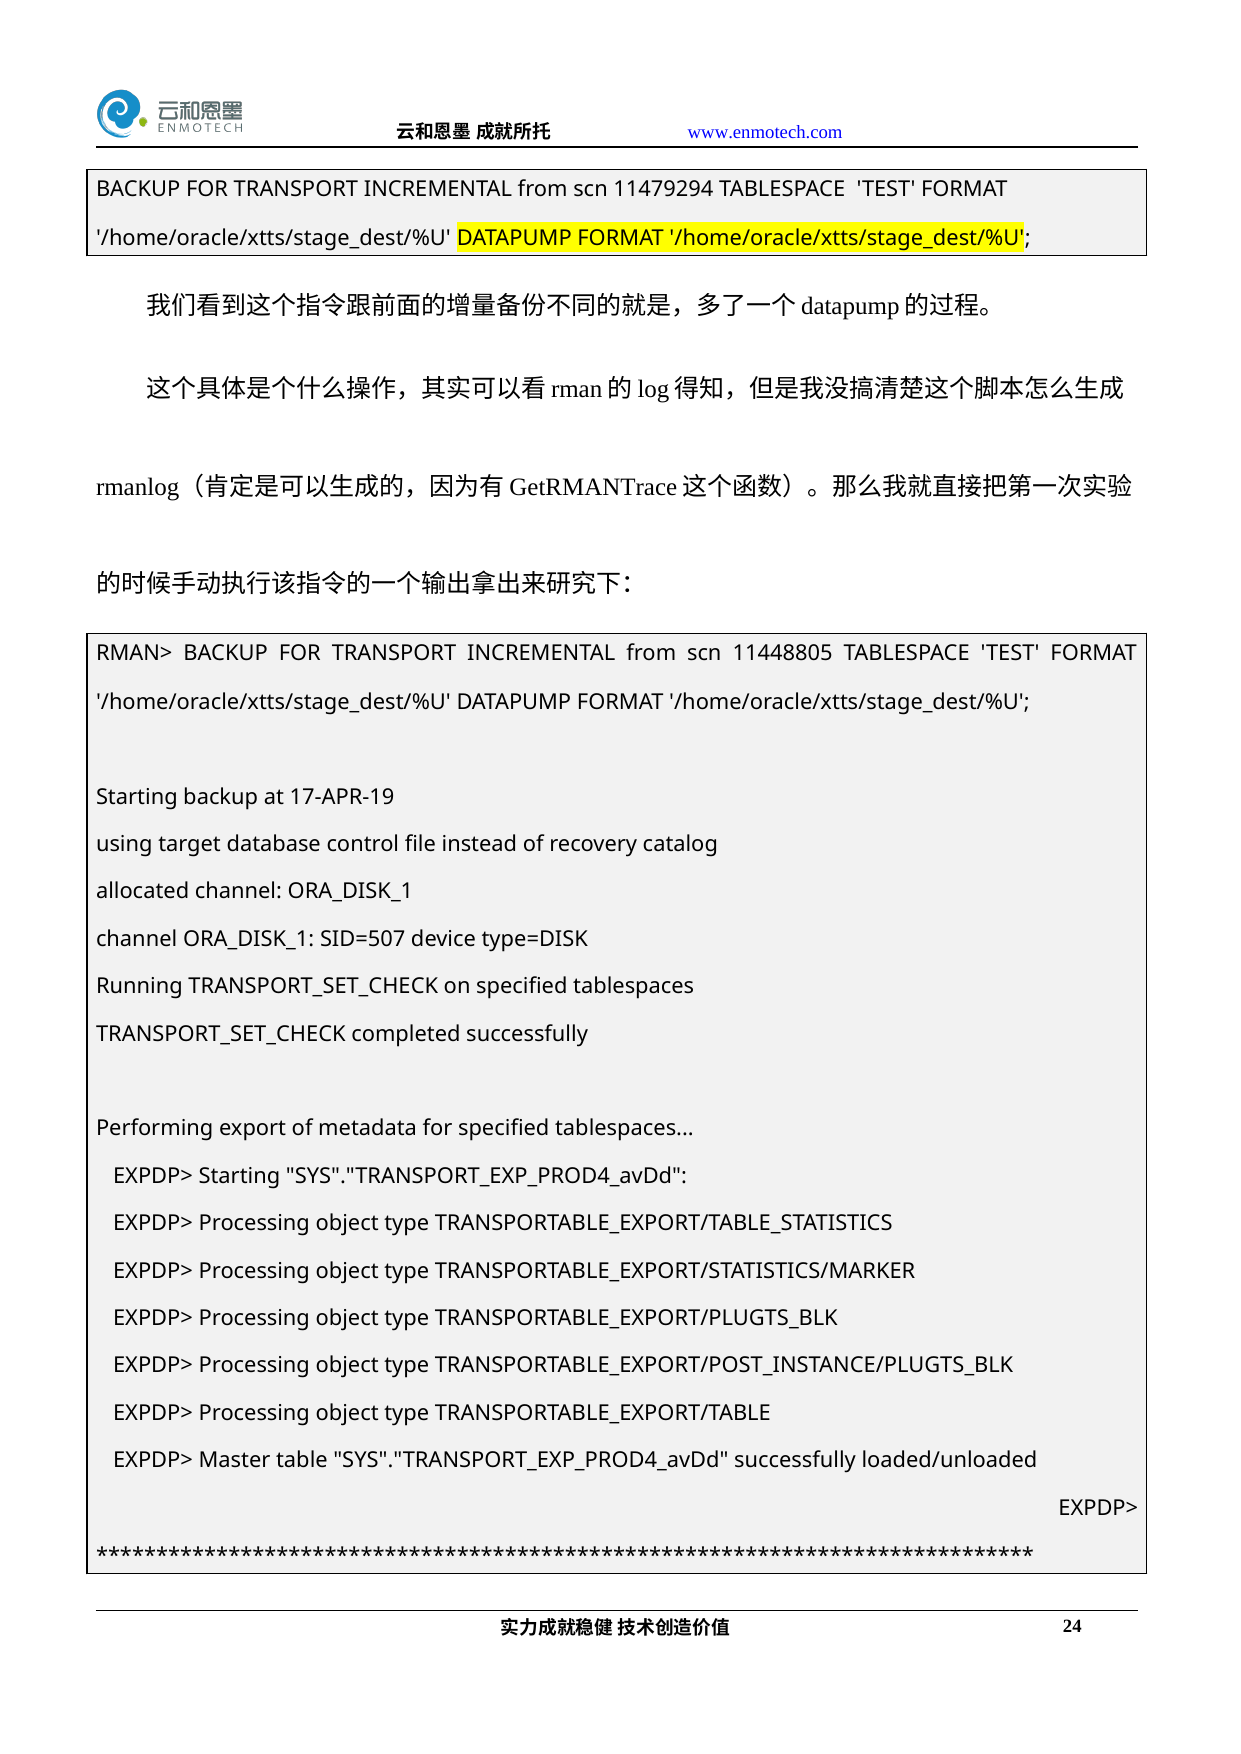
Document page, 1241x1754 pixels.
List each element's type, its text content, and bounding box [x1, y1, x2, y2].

text Performing export of metadata for specified tablespaces... [88, 1108, 1146, 1143]
text Running TRANSPORT_SET_CHECK on specified tablespaces [88, 966, 1146, 1001]
text 这个具体是个什么操作，其实可以看rman的log得知，但是我没搞清楚这个脚本怎么生成rmanlog（肯定是可以生成的，因为有GetRMANTrace这个函数）。那么我就直接把第一次实验的时候手动执行该指令的一个输出拿出来研究下： [96, 354, 1138, 614]
text BACKUP FOR TRANSPORT INCREMENTAL from scn 11479294 TABLESPACE 'TEST' FORMAT '/home/oracle/xtts/stage_dest/%U' DATAPUMP FORMAT '/home/oracle/xtts/stage_dest/%U'; [88, 170, 1146, 255]
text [88, 1487, 1146, 1573]
text RMAN> BACKUP FOR TRANSPORT INCREMENTAL from scn 11448805 TABLESPACE 'TEST' FORMAT '/home/oracle/xtts/stage_dest/%U' DATAPUMP FORMAT '/home/oracle/xtts/stage_dest/%U'; [88, 634, 1146, 717]
text EXPDP> Processing object type TRANSPORTABLE_EXPORT/PLUGTS_BLK [88, 1297, 1146, 1333]
text EXPDP> Processing object type TRANSPORTABLE_EXPORT/POST_INSTANCE/PLUGTS_BLK [88, 1345, 1146, 1381]
picture [95, 88, 245, 139]
text EXPDP> Master table "SYS"."TRANSPORT_EXP_PROD4_avDd" successfully loaded/unloaded [88, 1440, 1146, 1475]
text EXPDP> Processing object type TRANSPORTABLE_EXPORT/TABLE_STATISTICS [88, 1203, 1146, 1238]
text EXPDP> Processing object type TRANSPORTABLE_EXPORT/STATISTICS/MARKER [88, 1250, 1146, 1286]
text channel ORA_DISK_1: SID=507 device type=DISK [88, 918, 1146, 954]
text TRANSPORT_SET_CHECK completed successfully [88, 1013, 1146, 1049]
text allocated channel: ORA_DISK_1 [88, 871, 1146, 907]
text using target database control file instead of recovery catalog [88, 823, 1146, 859]
text EXPDP> Processing object type TRANSPORTABLE_EXPORT/TABLE [88, 1392, 1146, 1428]
text 我们看到这个指令跟前面的增量备份不同的就是，多了一个datapump的过程。 [96, 271, 1138, 336]
text Starting backup at 17-APR-19 [88, 776, 1146, 812]
text EXPDP> Starting "SYS"."TRANSPORT_EXP_PROD4_avDd": [88, 1155, 1146, 1191]
